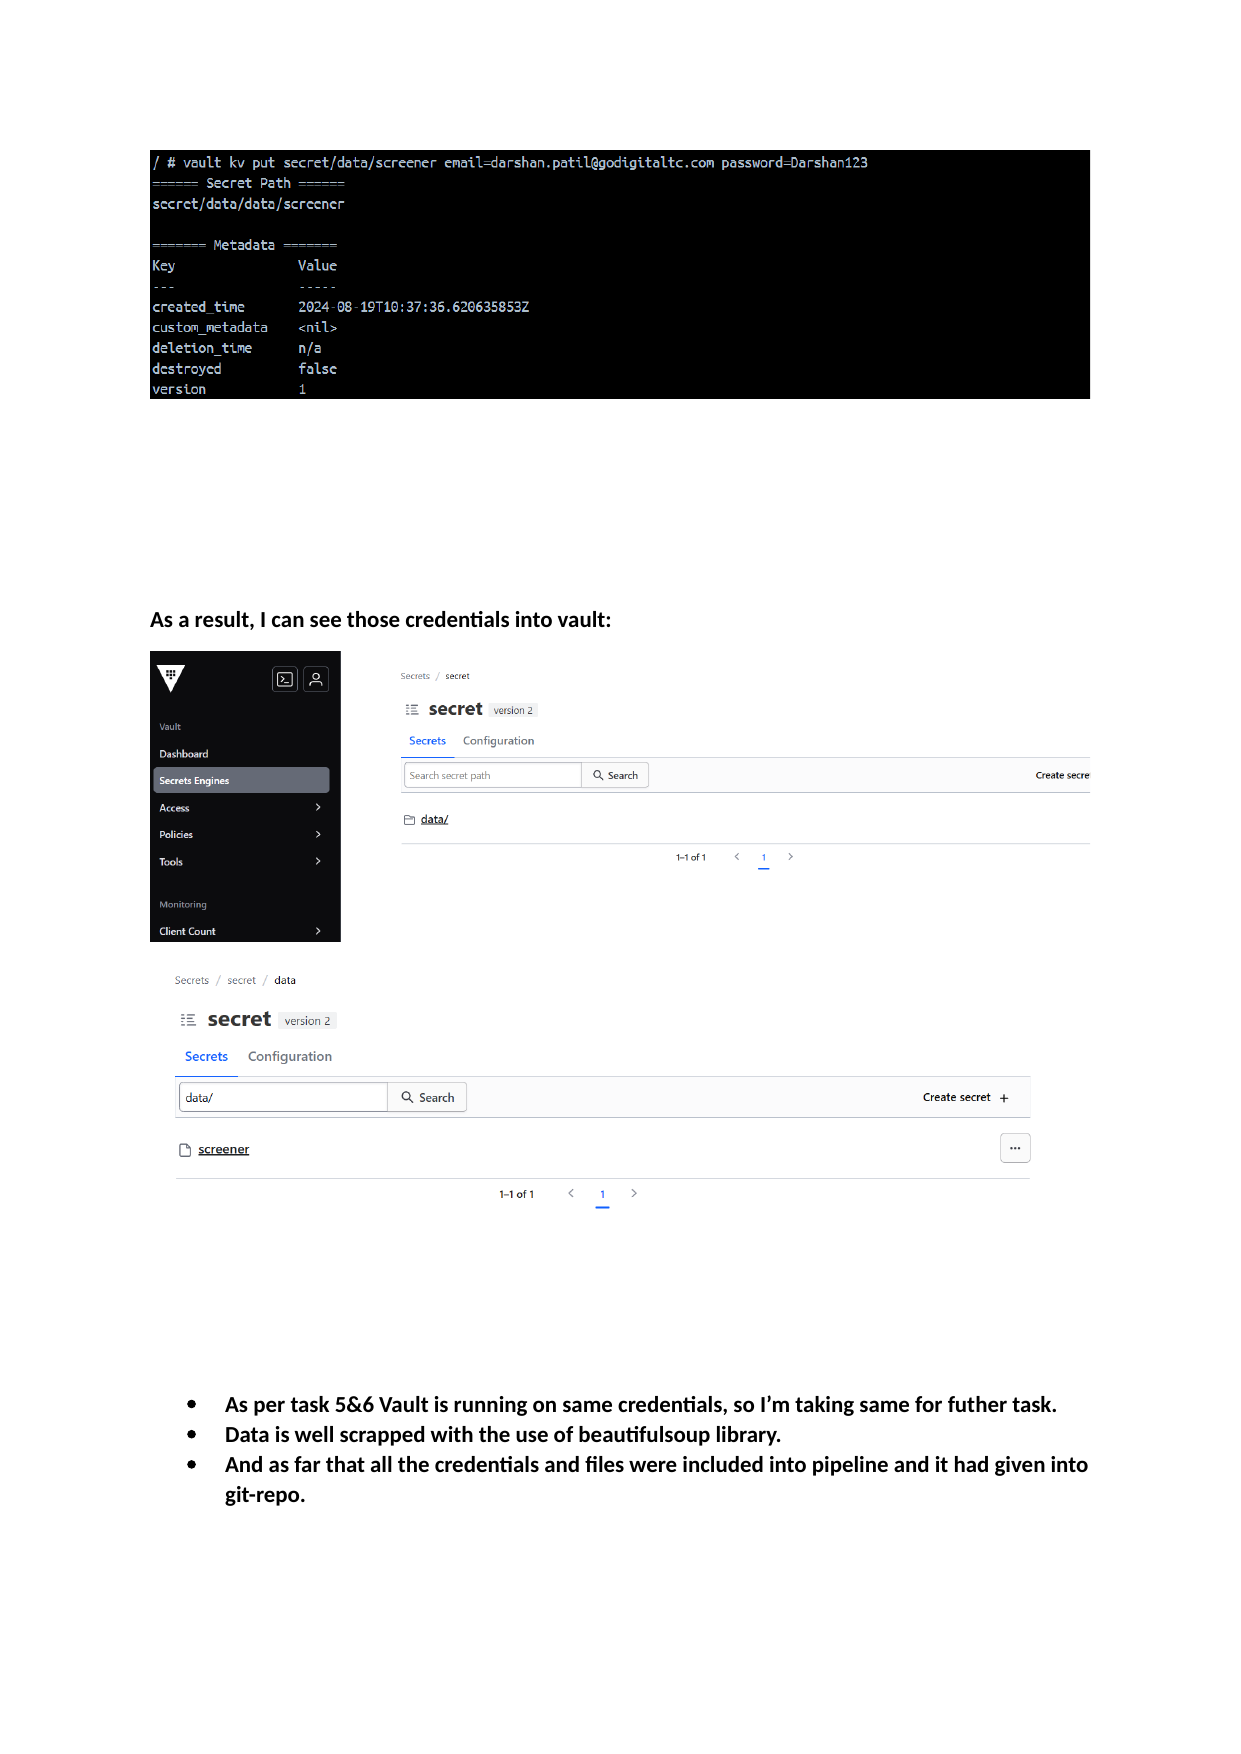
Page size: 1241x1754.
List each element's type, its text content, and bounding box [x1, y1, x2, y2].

text As a result, I can see those credentials into vault: [150, 605, 1090, 633]
list As per task 5&6 Vault is running on same credentials, so I’m taking same for futher task. [187, 1390, 1090, 1418]
list Data is well scrapped with the use of beautifulsoup library. [187, 1420, 1090, 1448]
picture [150, 960, 1091, 1278]
picture [150, 651, 1091, 942]
list And as far that all the credentials and files were included into pipeline and it had given into git-repo. [187, 1450, 1090, 1508]
picture [150, 150, 1091, 399]
